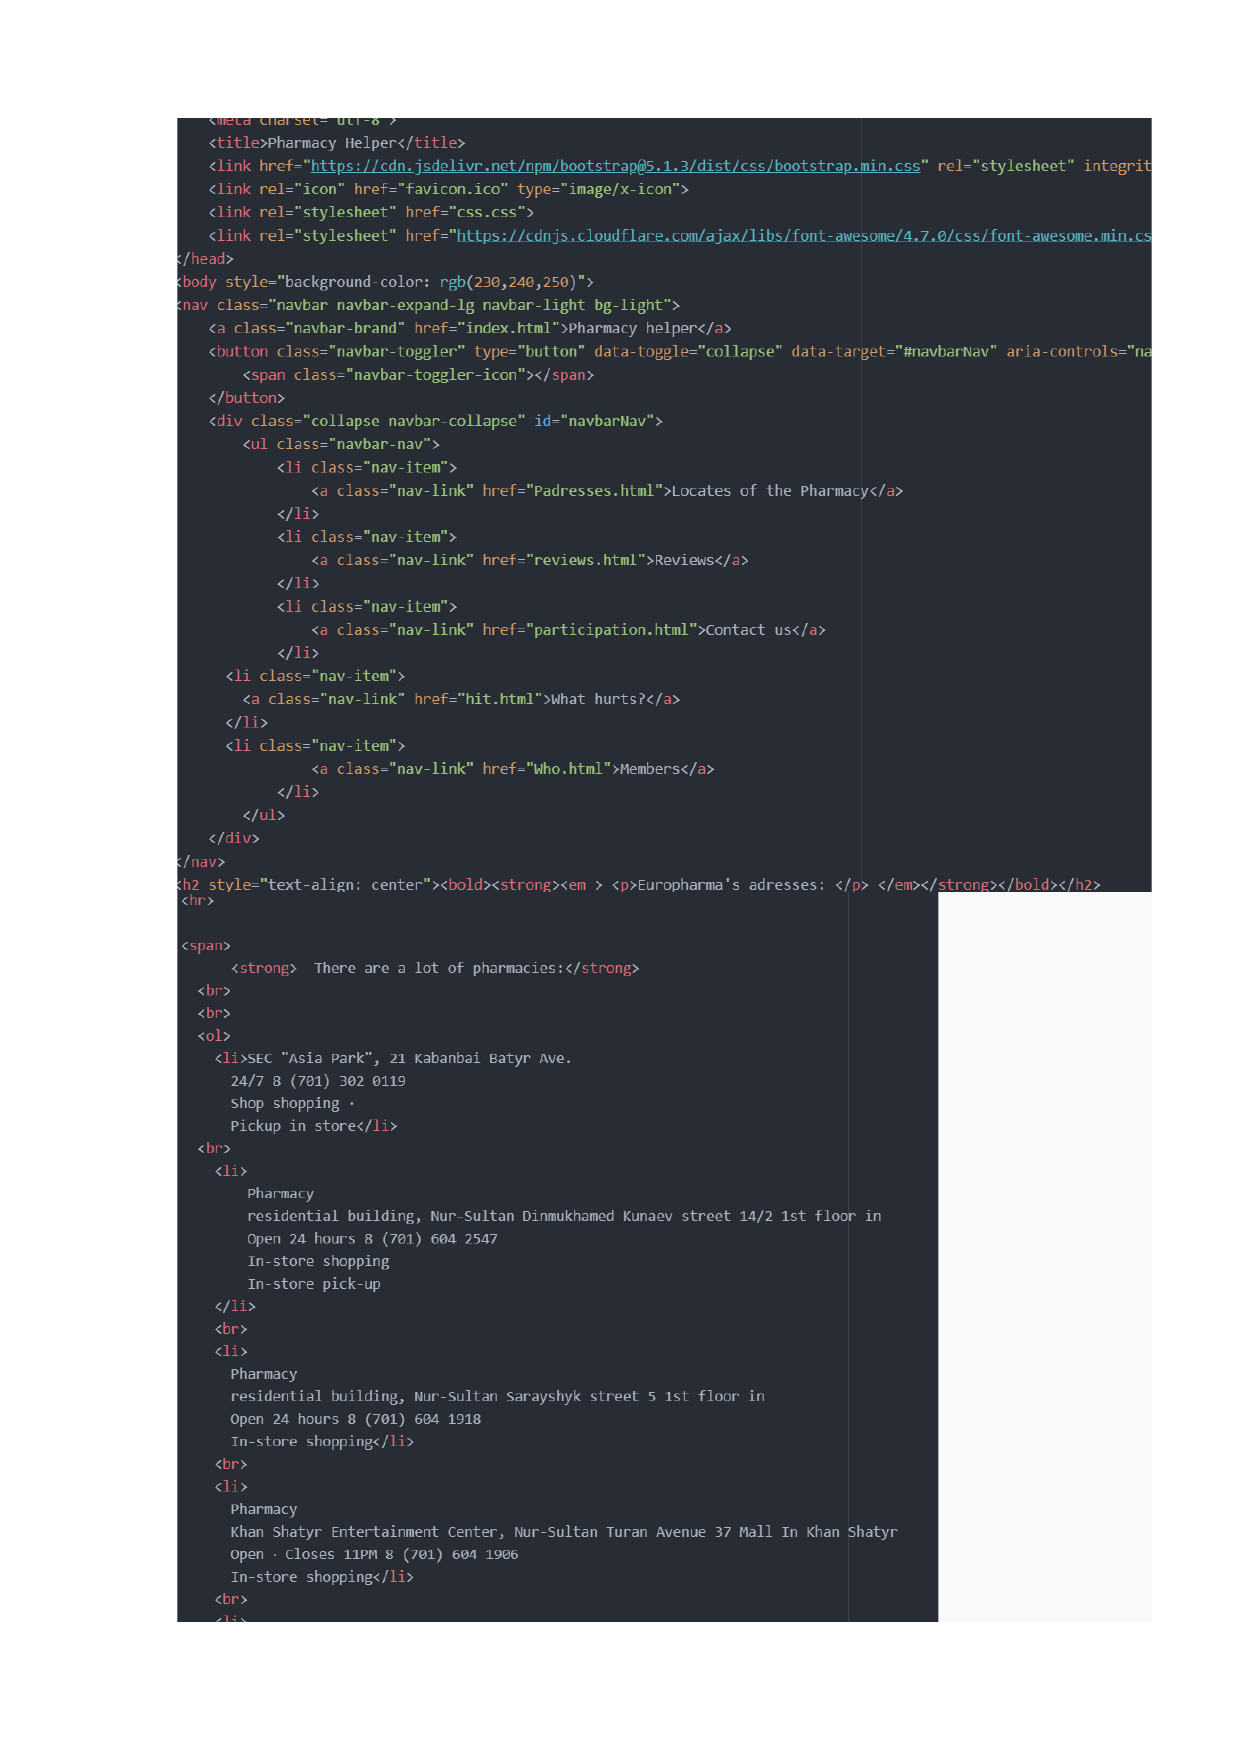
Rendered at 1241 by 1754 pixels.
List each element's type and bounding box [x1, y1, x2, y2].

picture [177, 118, 1152, 1622]
